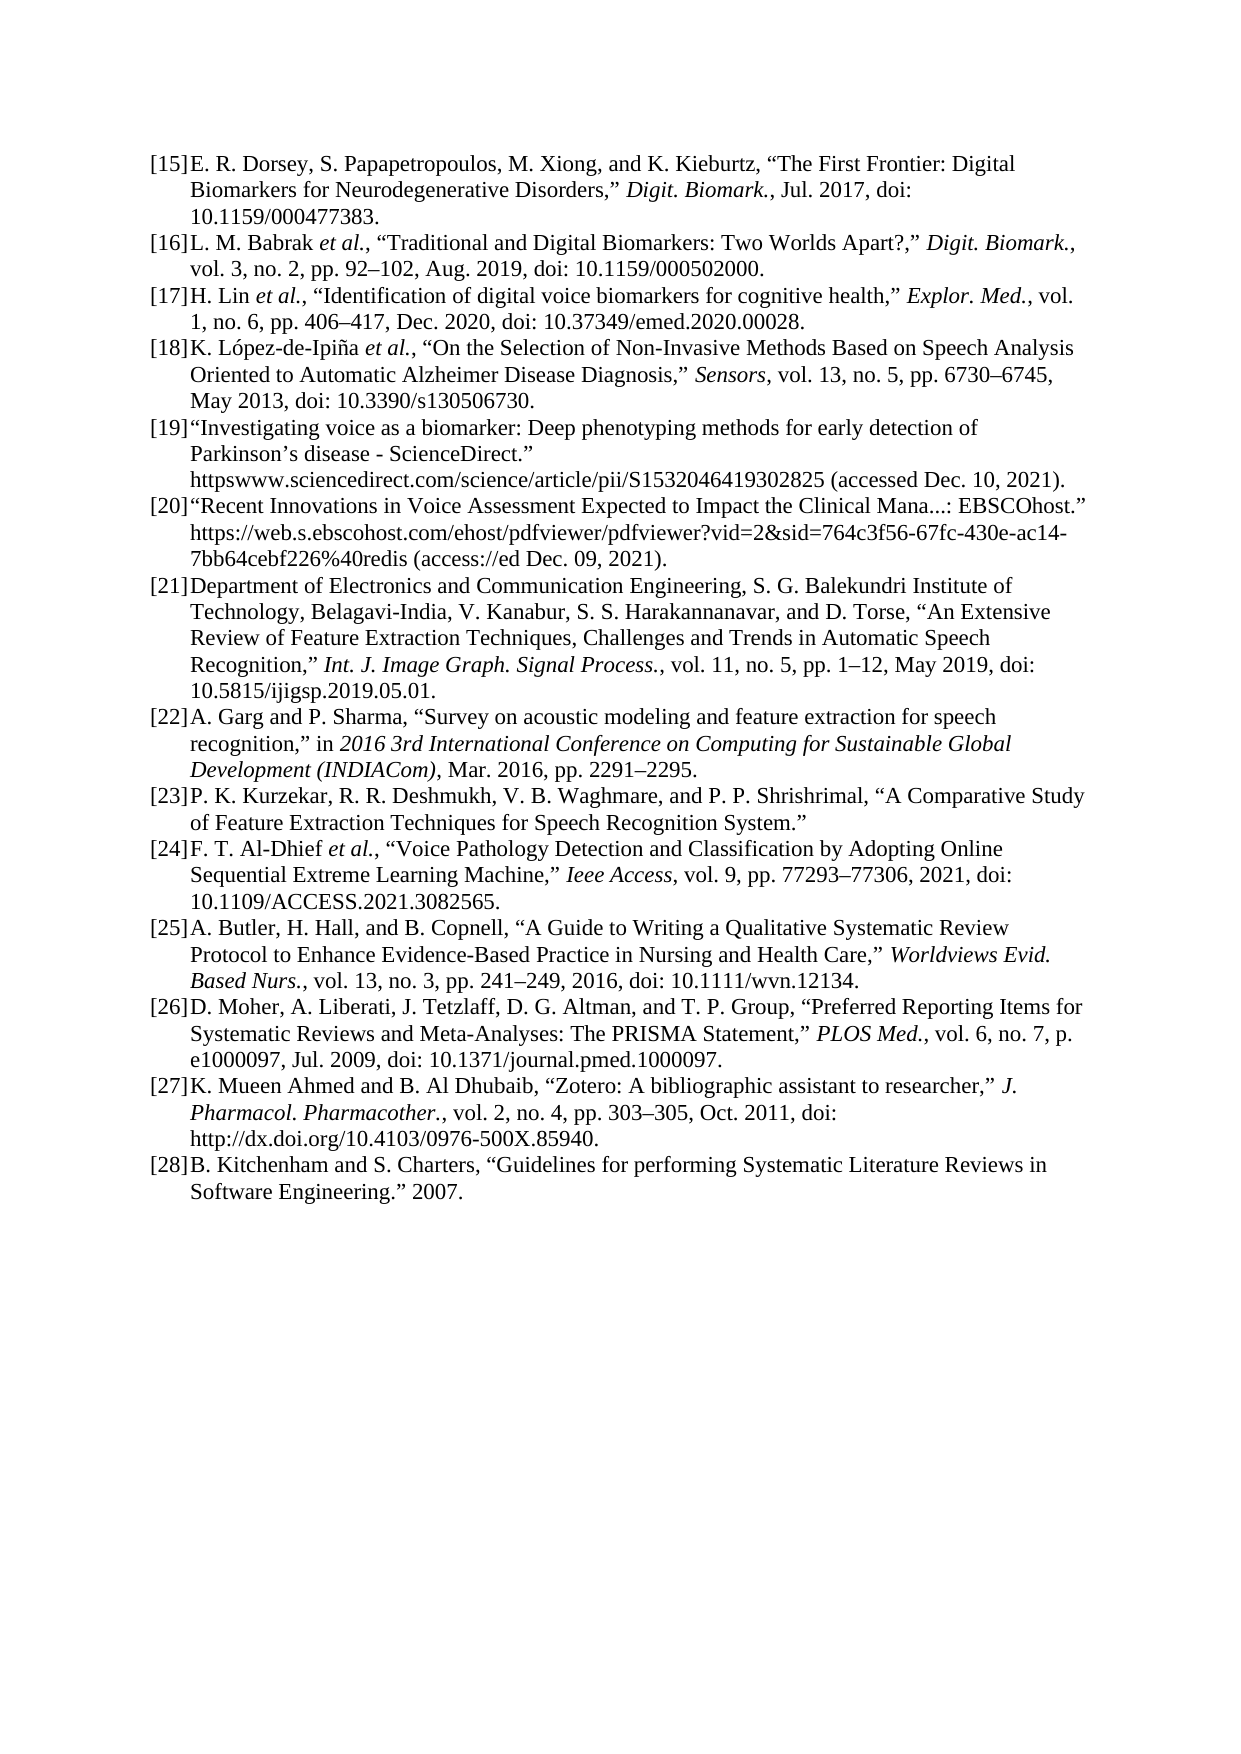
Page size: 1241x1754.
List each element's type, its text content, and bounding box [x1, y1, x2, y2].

text [25] A. Butler, H. Hall, and B. Copnell, “A Guide to Writing a Qualitative Systematic Review Protocol to Enhance Evidence-Based Practice in Nursing and Health Care,” Worldviews Evid. Based Nurs., vol. 13, no. 3, pp. 241–249, 2016, doi: 10.1111/wvn.12134. [150, 914, 1090, 993]
text [23] P. K. Kurzekar, R. R. Deshmukh, V. B. Waghmare, and P. P. Shrishrimal, “A Comparative Study of Feature Extraction Techniques for Speech Recognition System.” [150, 782, 1090, 835]
text [15] E. R. Dorsey, S. Papapetropoulos, M. Xiong, and K. Kieburtz, “The First Frontier: Digital Biomarkers for Neurodegenerative Disorders,” Digit. Biomark., Jul. 2017, doi: 10.1159/000477383. [150, 150, 1090, 229]
text [21] Department of Electronics and Communication Engineering, S. G. Balekundri Institute of Technology, Belagavi-India, V. Kanabur, S. S. Harakannanavar, and D. Torse, “An Extensive Review of Feature Extraction Techniques, Challenges and Trends in Automatic Speech Recognition,” Int. J. Image Graph. Signal Process., vol. 11, no. 5, pp. 1–12, May 2019, doi: 10.5815/ijigsp.2019.05.01. [150, 572, 1090, 703]
text [24] F. T. Al-Dhief et al., “Voice Pathology Detection and Classification by Adopting Online Sequential Extreme Learning Machine,” Ieee Access, vol. 9, pp. 77293–77306, 2021, doi: 10.1109/ACCESS.2021.3082565. [150, 835, 1090, 914]
text [27] K. Mueen Ahmed and B. Al Dhubaib, “Zotero: A bibliographic assistant to researcher,” J. Pharmacol. Pharmacother., vol. 2, no. 4, pp. 303–305, Oct. 2011, doi: http://dx.doi.org/10.4103/0976-500X.85940. [150, 1072, 1090, 1151]
text [19] “Investigating voice as a biomarker: Deep phenotyping methods for early detection of Parkinson’s disease - ScienceDirect.” httpswww.sciencedirect.com/science/article/pii/S1532046419302825 (accessed Dec. 10, 2021). [150, 413, 1090, 493]
text [17] H. Lin et al., “Identification of digital voice biomarkers for cognitive health,” Explor. Med., vol. 1, no. 6, pp. 406–417, Dec. 2020, doi: 10.37349/emed.2020.00028. [150, 282, 1090, 334]
text [22] A. Garg and P. Sharma, “Survey on acoustic modeling and feature extraction for speech recognition,” in 2016 3rd International Conference on Computing for Sustainable Global Development (INDIACom), Mar. 2016, pp. 2291–2295. [150, 703, 1090, 782]
text [18] K. López-de-Ipiña et al., “On the Selection of Non-Invasive Methods Based on Speech Analysis Oriented to Automatic Alzheimer Disease Diagnosis,” Sensors, vol. 13, no. 5, pp. 6730–6745, May 2013, doi: 10.3390/s130506730. [150, 334, 1090, 413]
text [28] B. Kitchenham and S. Charters, “Guidelines for performing Systematic Literature Reviews in Software Engineering.” 2007. [150, 1151, 1090, 1204]
text [16] L. M. Babrak et al., “Traditional and Digital Biomarkers: Two Worlds Apart?,” Digit. Biomark., vol. 3, no. 2, pp. 92–102, Aug. 2019, doi: 10.1159/000502000. [150, 229, 1090, 282]
text [20] “Recent Innovations in Voice Assessment Expected to Impact the Clinical Mana...: EBSCOhost.” https://web.s.ebscohost.com/ehost/pdfviewer/pdfviewer?vid=2&sid=764c3f56-67fc-430e-ac14-7bb64cebf226%40redis (access://ed Dec. 09, 2021). [150, 493, 1090, 572]
text [26] D. Moher, A. Liberati, J. Tetzlaff, D. G. Altman, and T. P. Group, “Preferred Reporting Items for Systematic Reviews and Meta-Analyses: The PRISMA Statement,” PLOS Med., vol. 6, no. 7, p. e1000097, Jul. 2009, doi: 10.1371/journal.pmed.1000097. [150, 993, 1090, 1072]
